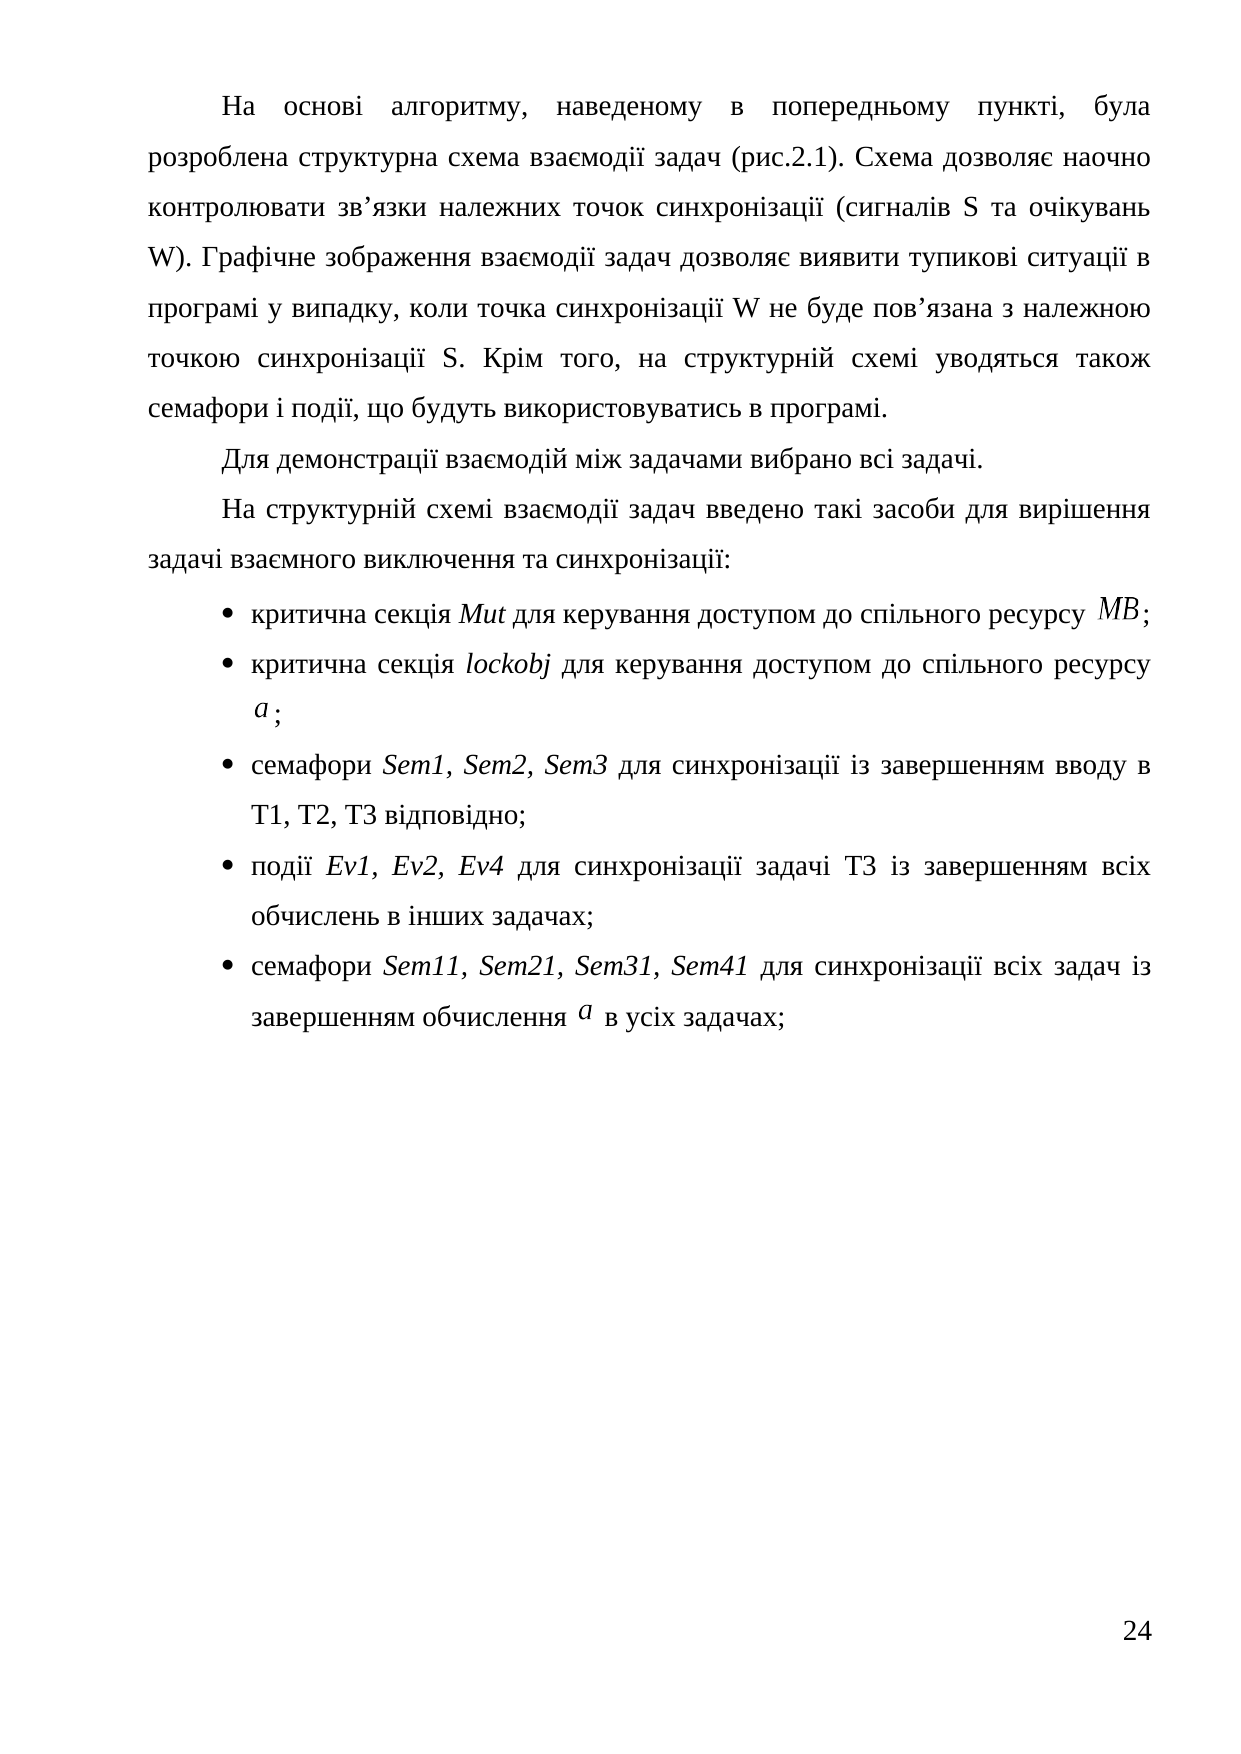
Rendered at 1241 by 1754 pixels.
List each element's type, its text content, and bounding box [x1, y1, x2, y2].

list події Ev1, Ev2, Ev4 для синхронізації задачі T3 із завершенням всіх обчислень в інших задачах; [223, 848, 1152, 932]
list критична секція Mut для керування доступом до спільного ресурсу ; [223, 592, 1152, 629]
text Для демонстрації взаємодій між задачами вибрано всі задачі. [148, 441, 1152, 474]
list семафори Sem11, Sem21, Sem31, Sem41 для синхронізації всіх задач із завершенням обчислення в усіх задачах; [223, 948, 1152, 1032]
list критична секція lockobj для керування доступом до спільного ресурсу ; [223, 646, 1152, 730]
text На основі алгоритму, наведеному в попередньому пункті, була розроблена структурна схема взаємодії задач (рис.2.1). Схема дозволяє наочно контролювати зв’язки належних точок синхронізації (сигналів S та очікувань W). Графічне зображення взаємодії задач дозволяє виявити тупикові ситуації в програмі у випадку, коли точка синхронізації W не буде пов’язана з належною точкою синхронізації S. Крім того, на структурній схемі уводяться також семафори і події, що будуть використовуватись в програмі. [148, 88, 1152, 424]
list семафори Sem1, Sem2, Sem3 для синхронізації із завершенням вводу в T1, Т2, Т3 відповідно; [223, 747, 1152, 831]
text На структурній схемі взаємодії задач введено такі засоби для вирішення задачі взаємного виключення та синхронізації: [148, 491, 1152, 575]
